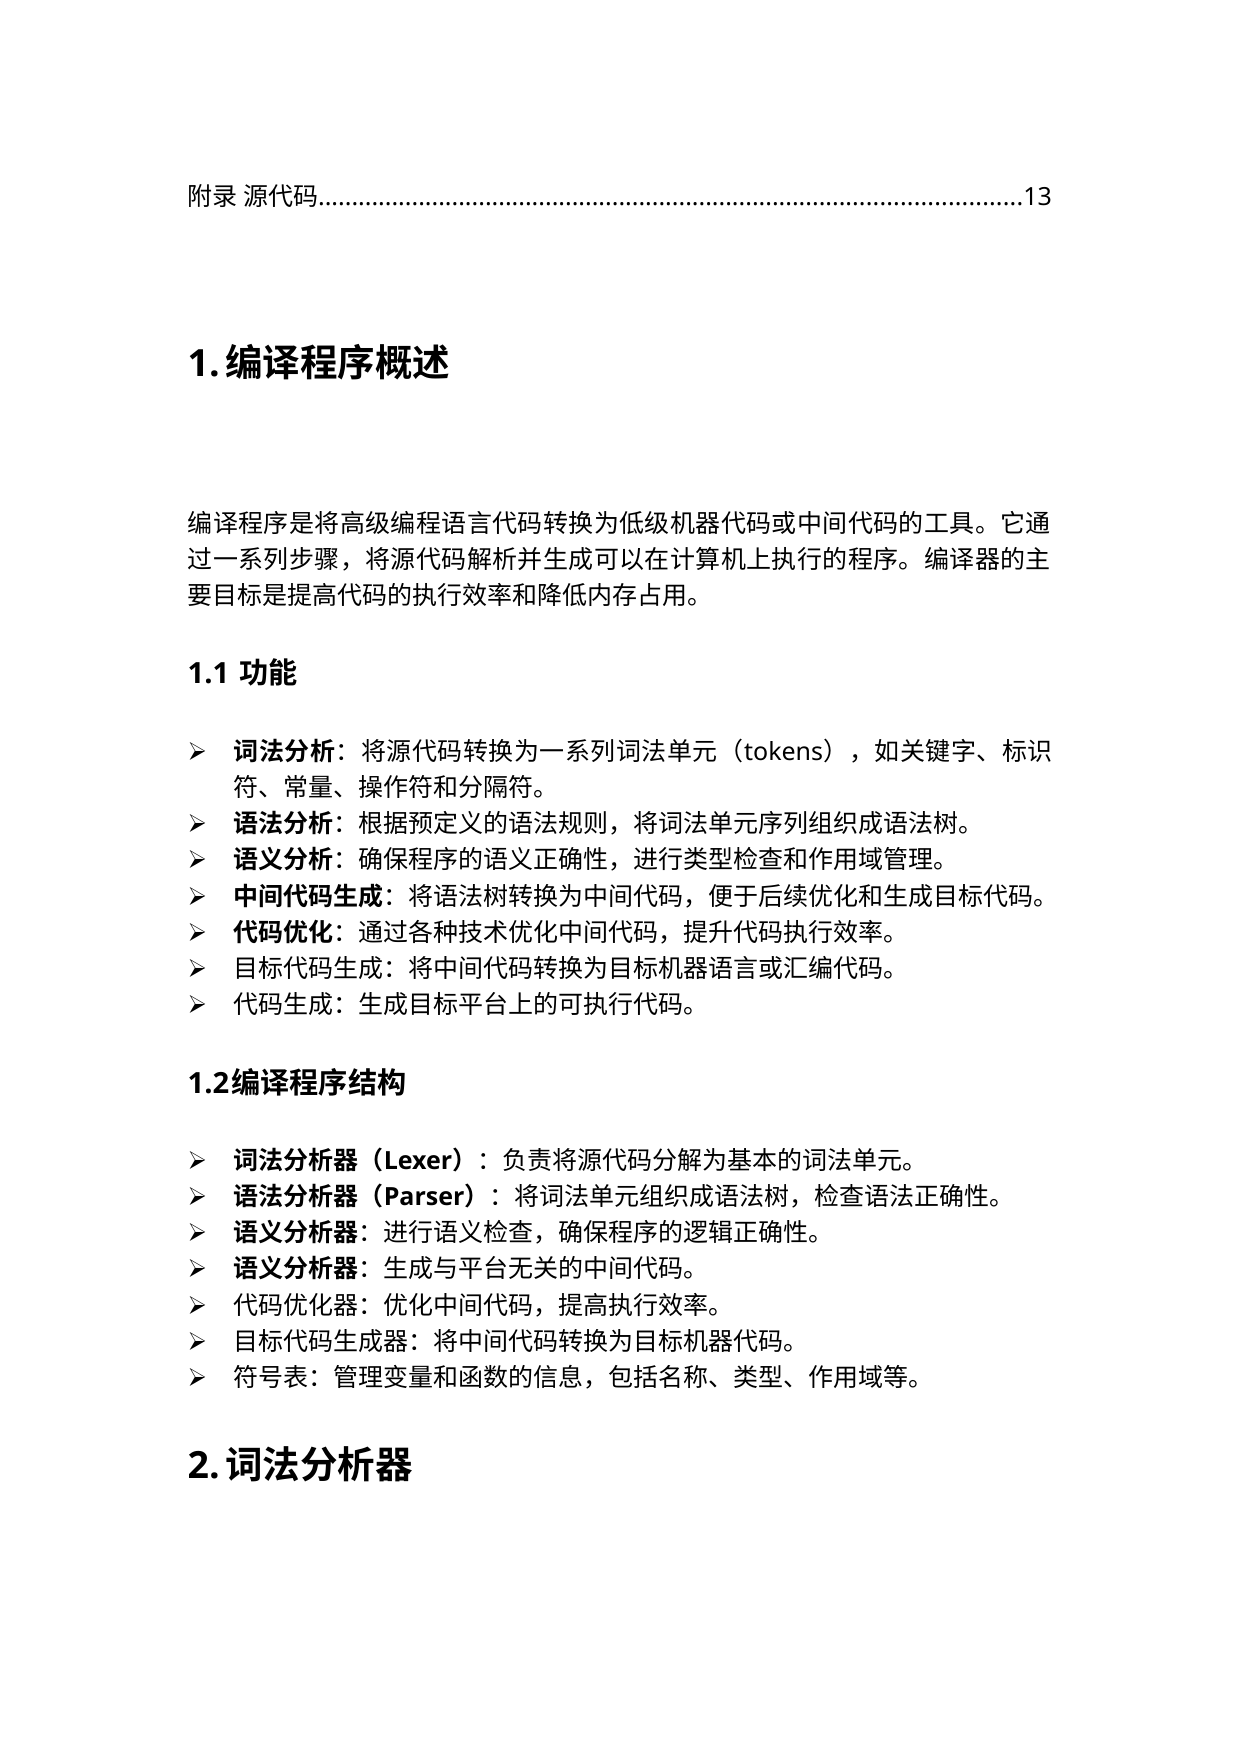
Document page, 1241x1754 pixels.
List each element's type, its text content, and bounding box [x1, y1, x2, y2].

list 符号表：管理变量和函数的信息，包括名称、类型、作用域等。 [187, 1358, 1053, 1394]
list 语法分析器（Parser）：将词法单元组织成语法树，检查语法正确性。 [187, 1176, 1053, 1213]
list 中间代码生成：将语法树转换为中间代码，便于后续优化和生成目标代码。 [187, 876, 1053, 912]
subtitle 词法分析器 [187, 1429, 1053, 1494]
list 代码生成：生成目标平台上的可执行代码。 [187, 985, 1053, 1021]
list 词法分析：将源代码转换为一系列词法单元（tokens），如关键字、标识符、常量、操作符和分隔符。 [187, 731, 1053, 803]
subtitle 编译程序概述 [187, 327, 1053, 392]
list 语义分析器：生成与平台无关的中间代码。 [187, 1249, 1053, 1285]
list 代码优化器：优化中间代码，提高执行效率。 [187, 1285, 1053, 1321]
subtitle 功能 [187, 639, 1053, 704]
subtitle 编译程序结构 [187, 1048, 1053, 1113]
list 词法分析器（Lexer）：负责将源代码分解为基本的词法单元。 [187, 1140, 1053, 1176]
list 语义分析器：进行语义检查，确保程序的逻辑正确性。 [187, 1213, 1053, 1249]
list 代码优化：通过各种技术优化中间代码，提升代码执行效率。 [187, 912, 1053, 948]
list 语法分析：根据预定义的语法规则，将词法单元序列组织成语法树。 [187, 803, 1053, 840]
list 目标代码生成：将中间代码转换为目标机器语言或汇编代码。 [187, 948, 1053, 985]
list 目标代码生成器：将中间代码转换为目标机器代码。 [187, 1321, 1053, 1358]
text 编译程序是将高级编程语言代码转换为低级机器代码或中间代码的工具。它通过一系列步骤，将源代码解析并生成可以在计算机上执行的程序。编译器的主要目标是提高代码的执行效率和降低内存占用。 [187, 503, 1053, 612]
list 语义分析：确保程序的语义正确性，进行类型检查和作用域管理。 [187, 840, 1053, 876]
